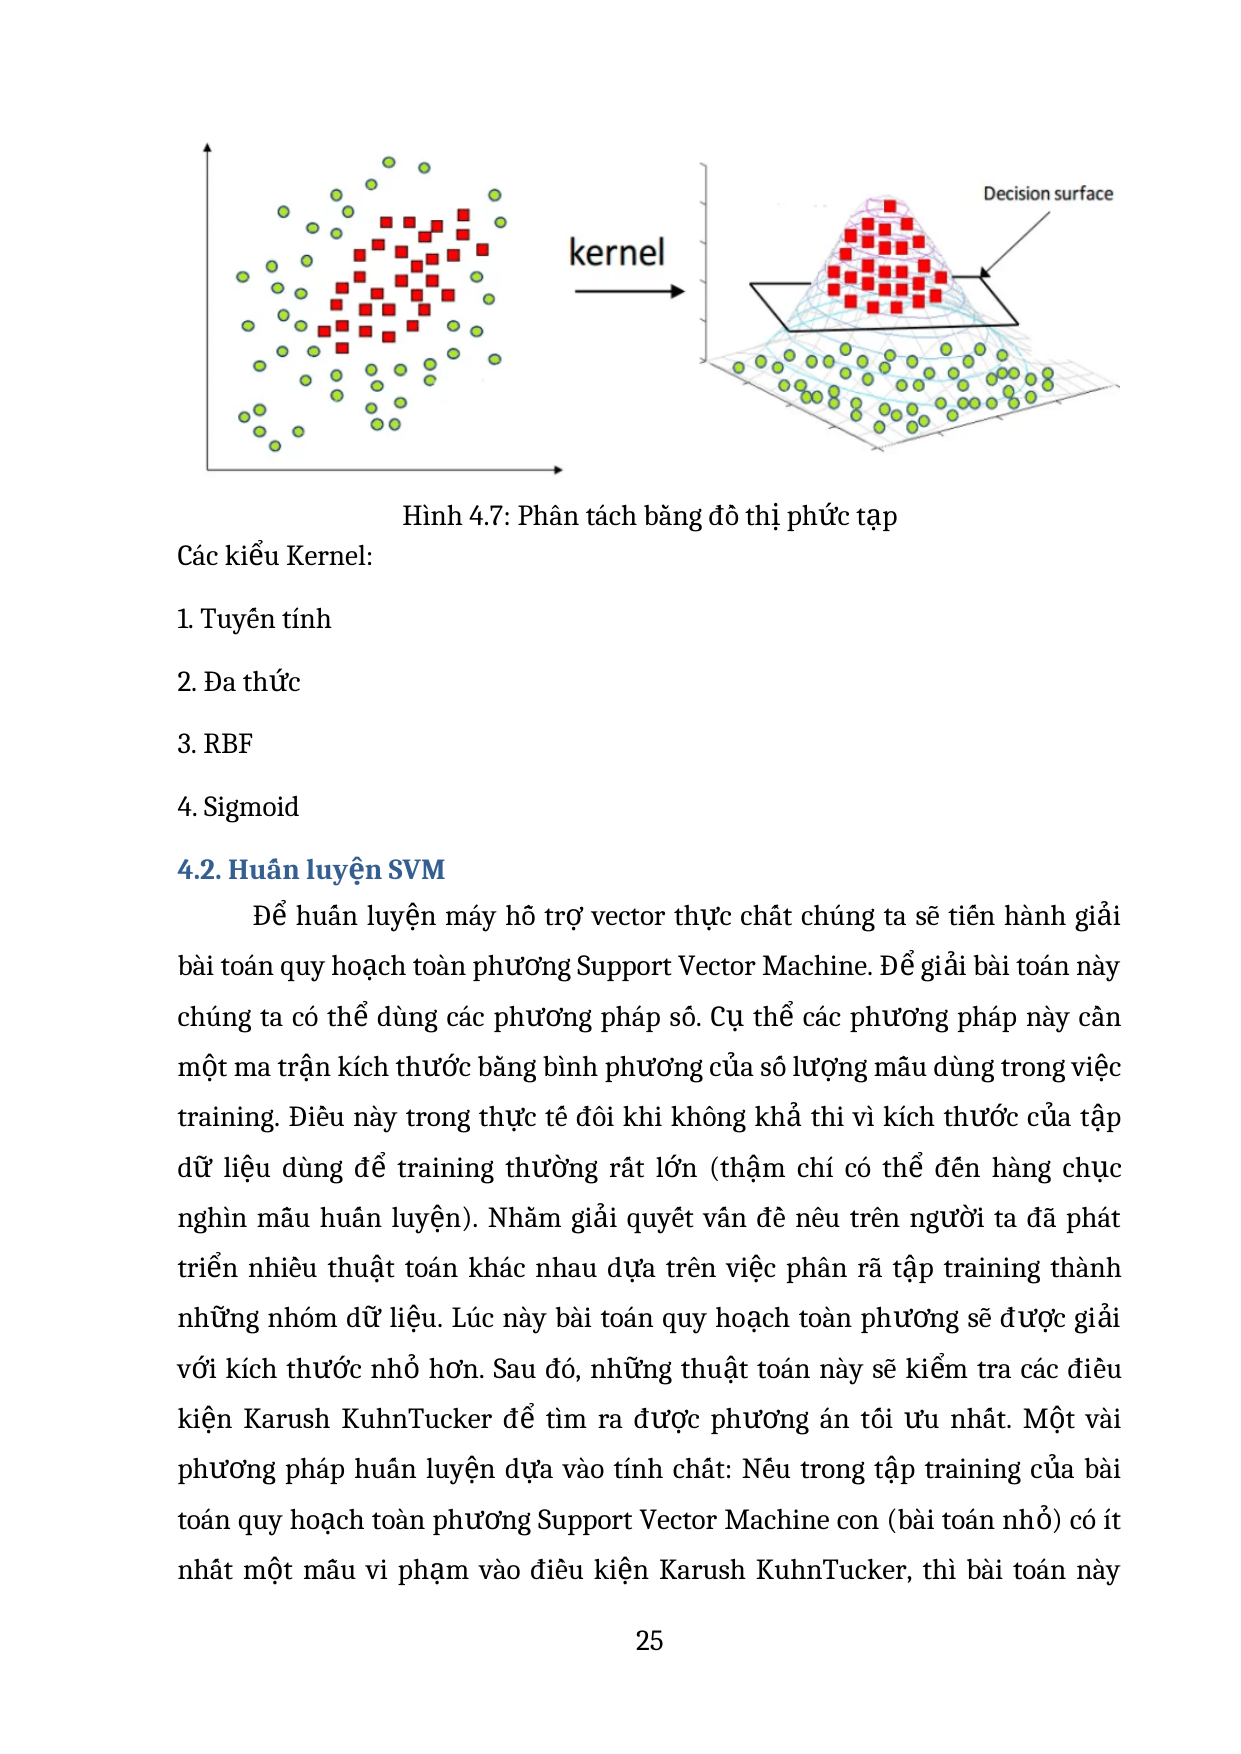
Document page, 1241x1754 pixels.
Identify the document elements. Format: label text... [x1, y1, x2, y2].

text Hình 4.7: Phân tách bằng đồ thị phức tạp [177, 499, 1122, 533]
text Các kiểu Kernel: [177, 539, 1122, 573]
subtitle 4.2. Huấn luyện SVM [177, 853, 1122, 887]
picture [179, 118, 1120, 493]
text 4. Sigmoid [177, 790, 1122, 824]
text 1. Tuyến tính [177, 602, 1122, 635]
text 3. RBF [177, 727, 1122, 761]
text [177, 899, 1122, 1587]
text 2. Đa thức [177, 665, 1122, 698]
